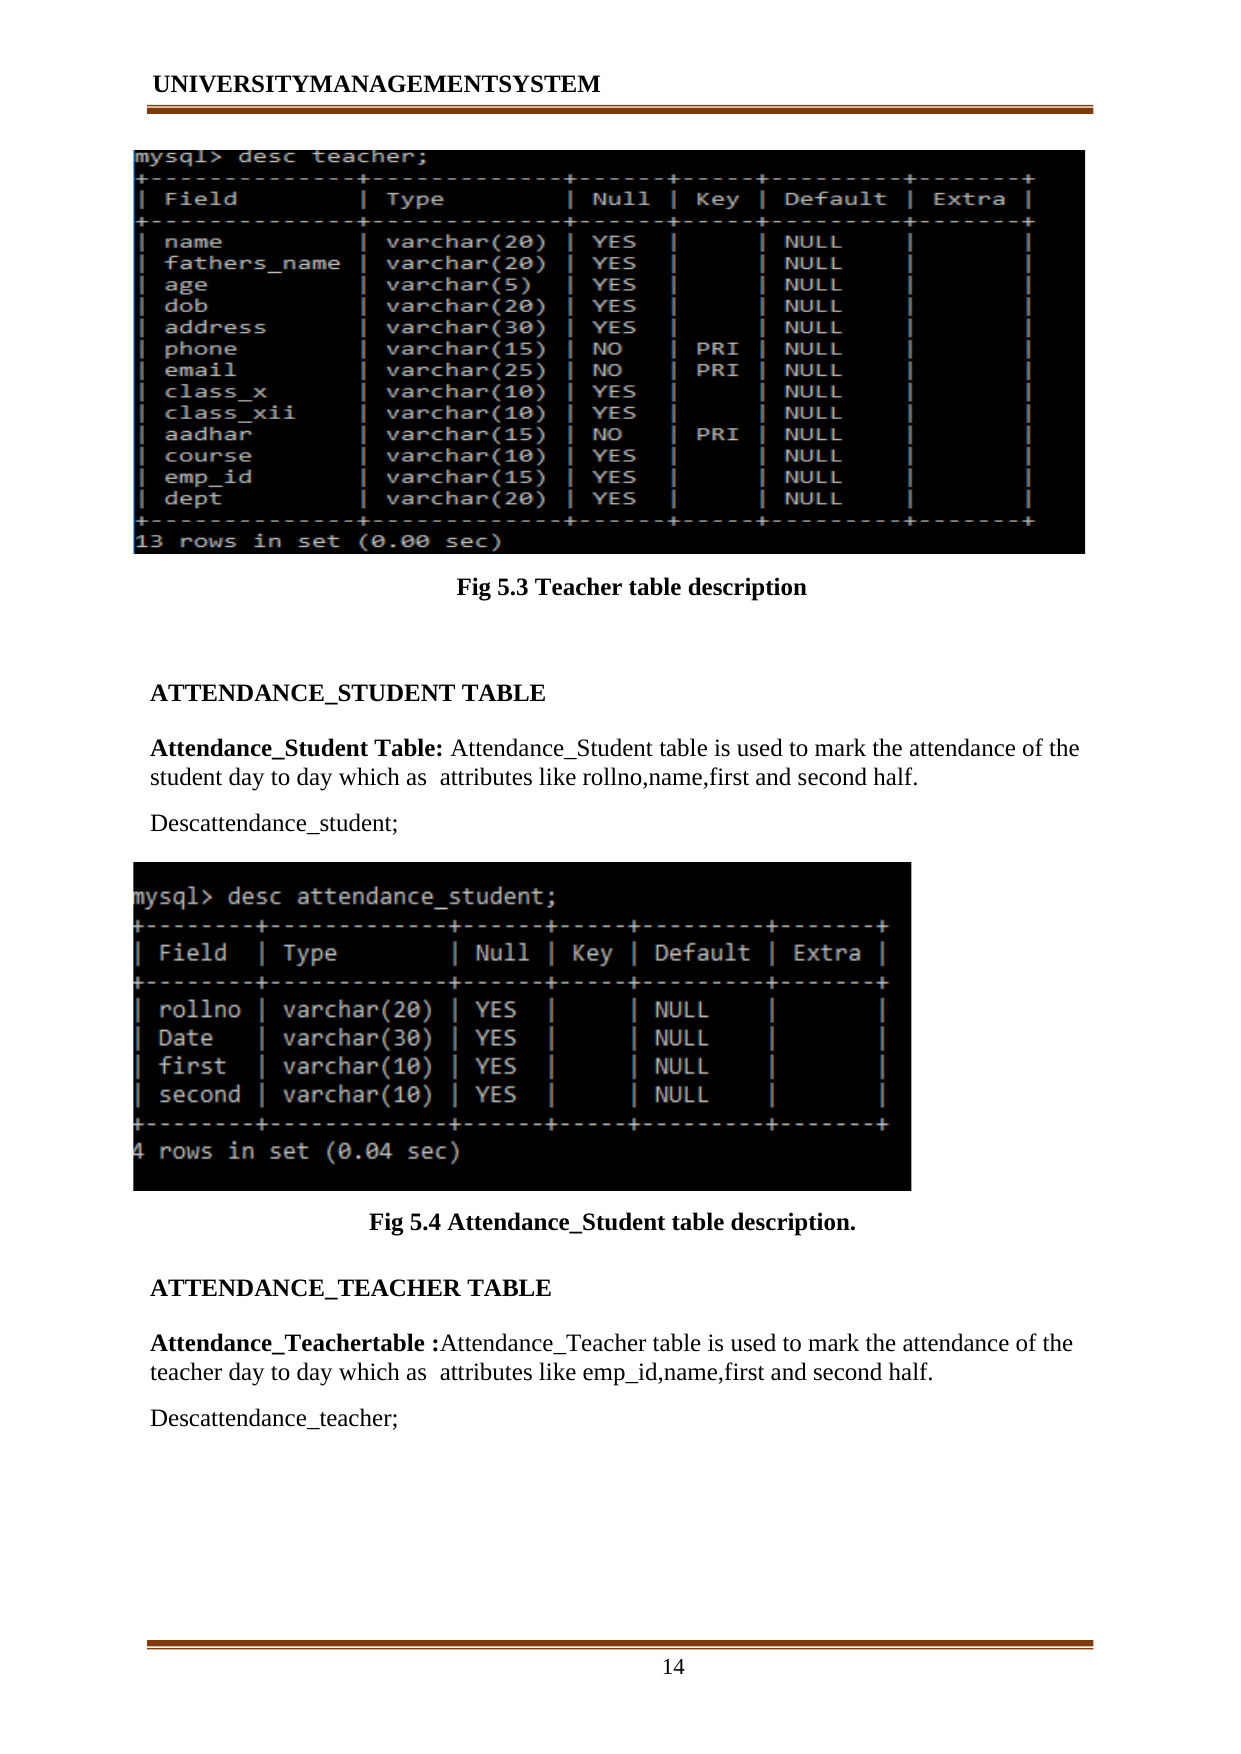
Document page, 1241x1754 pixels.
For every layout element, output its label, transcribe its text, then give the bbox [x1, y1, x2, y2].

picture [133, 862, 912, 1191]
text Attendance_Student Table: Attendance_Student table is used to mark the attendance of the student day to day which as attributes like rollno,name,first and second half. [150, 733, 1116, 791]
text ATTENDANCE_TEACHER TABLE [150, 1273, 1173, 1302]
picture [133, 150, 1085, 554]
text Descattendance_student; [150, 808, 1173, 836]
subtitle Fig 5.3 Teacher table description [279, 572, 984, 601]
text Attendance_Teachertable :Attendance_Teacher table is used to mark the attendance of the teacher day to day which as attributes like emp_id,name,first and second half. [150, 1328, 1116, 1386]
text Descattendance_teacher; [150, 1403, 1173, 1431]
text ATTENDANCE_STUDENT TABLE [150, 678, 1173, 707]
subtitle Fig 5.4 Attendance_Student table description. [369, 1207, 1173, 1264]
